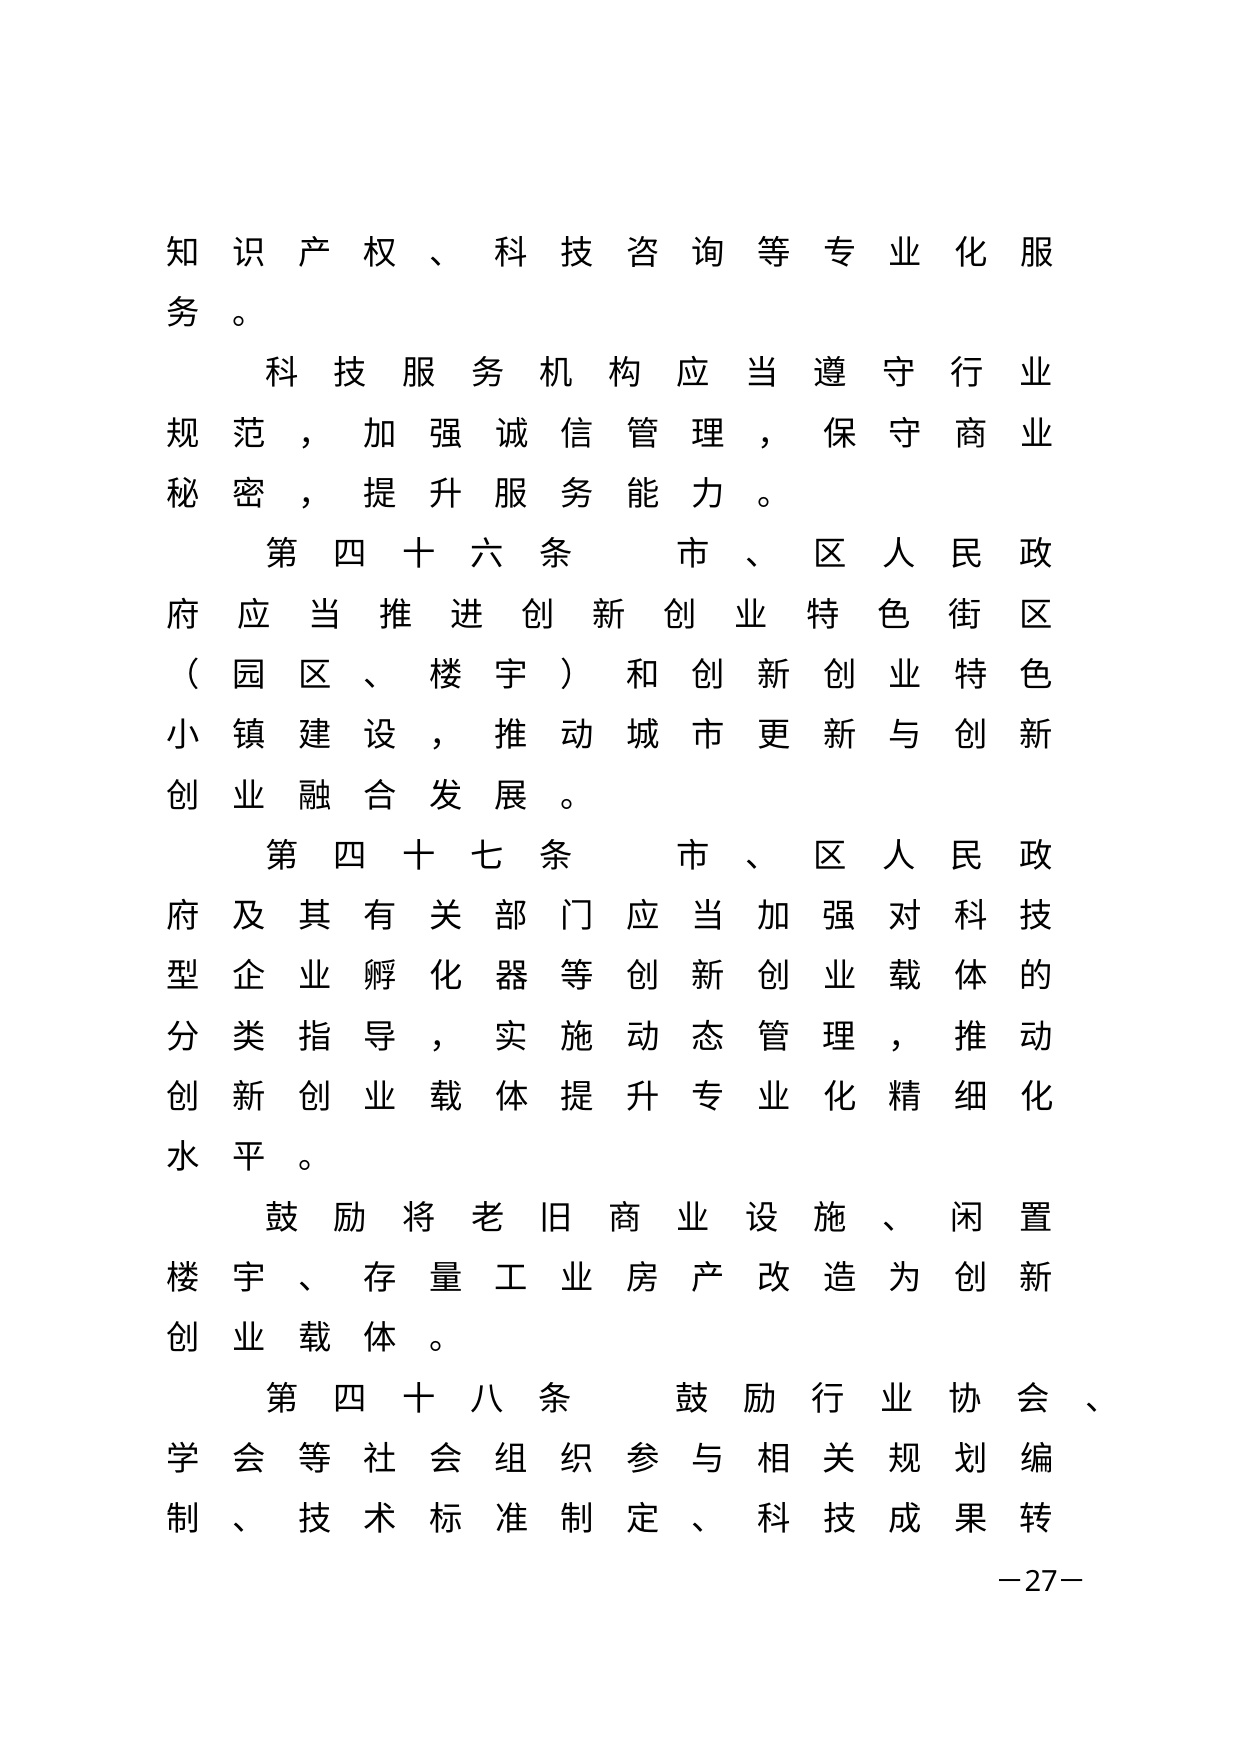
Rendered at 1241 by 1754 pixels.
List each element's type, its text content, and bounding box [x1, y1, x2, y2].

text 鼓励各类科技服务机构创新服务模式，延伸服务链条，为科技创新和产业创新提供技术转移、成果转化、检验检测、认证认可、知识产权、科技咨询等专业化服务。 [167, 219, 1085, 340]
text 第四十六条 市、区人民政府应当推进创新创业特色街区（园区、楼宇）和创新创业特色小镇建设，推动城市更新与创新创业融合发展。 [167, 521, 1085, 823]
text 科技服务机构应当遵守行业规范，加强诚信管理，保守商业秘密，提升服务能力。 [167, 340, 1085, 521]
text 鼓励将老旧商业设施、闲置楼宇、存量工业房产改造为创新创业载体。 [167, 1184, 1085, 1365]
text 第四十七条 市、区人民政府及其有关部门应当加强对科技型企业孵化器等创新创业载体的分类指导，实施动态管理，推动创新创业载体提升专业化精细化水平。 [167, 823, 1085, 1184]
text 第四十八条 鼓励行业协会、学会等社会组织参与相关规划编制、技术标准制定、科技成果转化、科学技术普及等活动。 [167, 1365, 1085, 1546]
